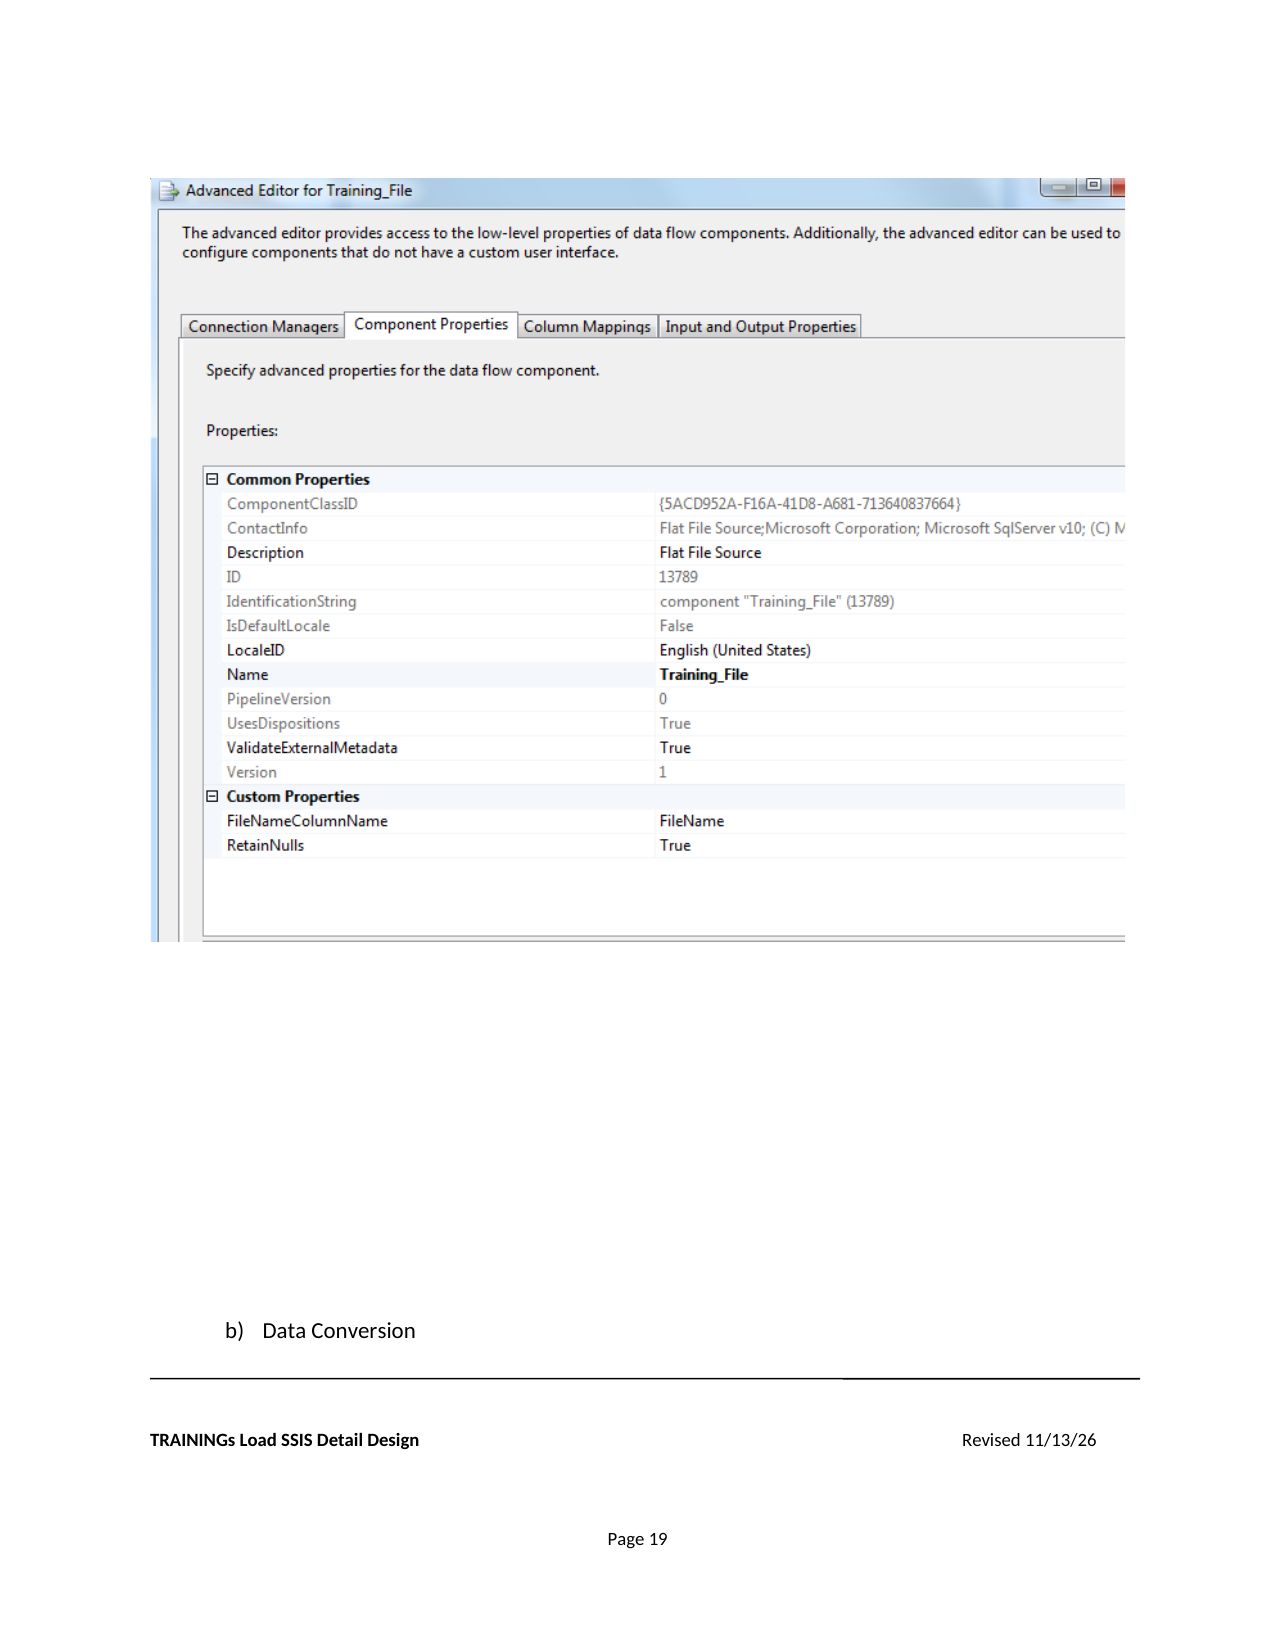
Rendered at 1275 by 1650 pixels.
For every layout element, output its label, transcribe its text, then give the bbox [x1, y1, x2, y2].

list Data Conversion [225, 1316, 1125, 1344]
picture [150, 178, 1125, 942]
